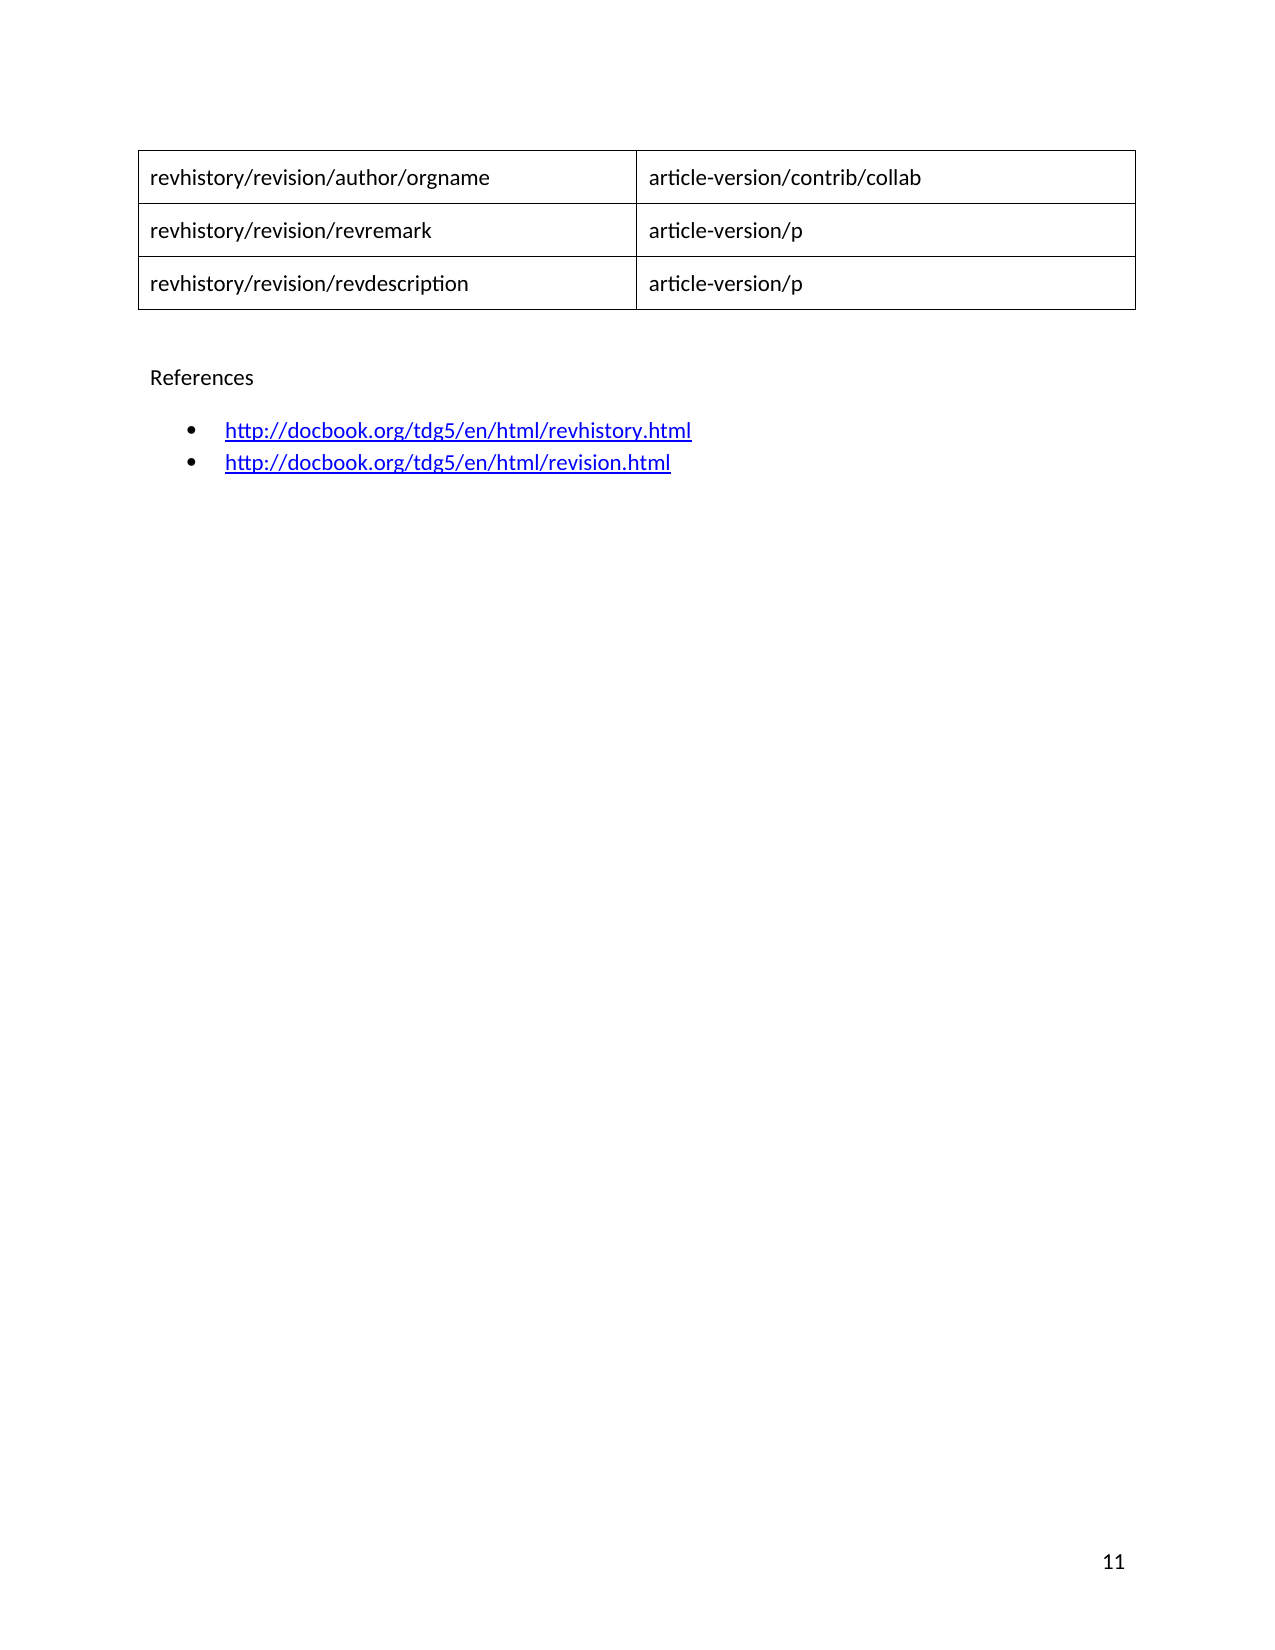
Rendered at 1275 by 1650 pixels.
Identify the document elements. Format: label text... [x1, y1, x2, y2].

list http://docbook.org/tdg5/en/html/revision.html [187, 448, 1125, 476]
table_cell revhistory/revision/revremark [139, 204, 636, 256]
table_cell article-version/p [637, 257, 1135, 309]
list http://docbook.org/tdg5/en/html/revhistory.html [187, 416, 1125, 444]
table_cell article-version/p [637, 204, 1135, 256]
table_cell revhistory/revision/author/orgname [139, 151, 636, 203]
text References [150, 363, 1125, 391]
table_cell article-version/contrib/collab [637, 151, 1135, 203]
table_cell revhistory/revision/revdescription [139, 257, 636, 309]
